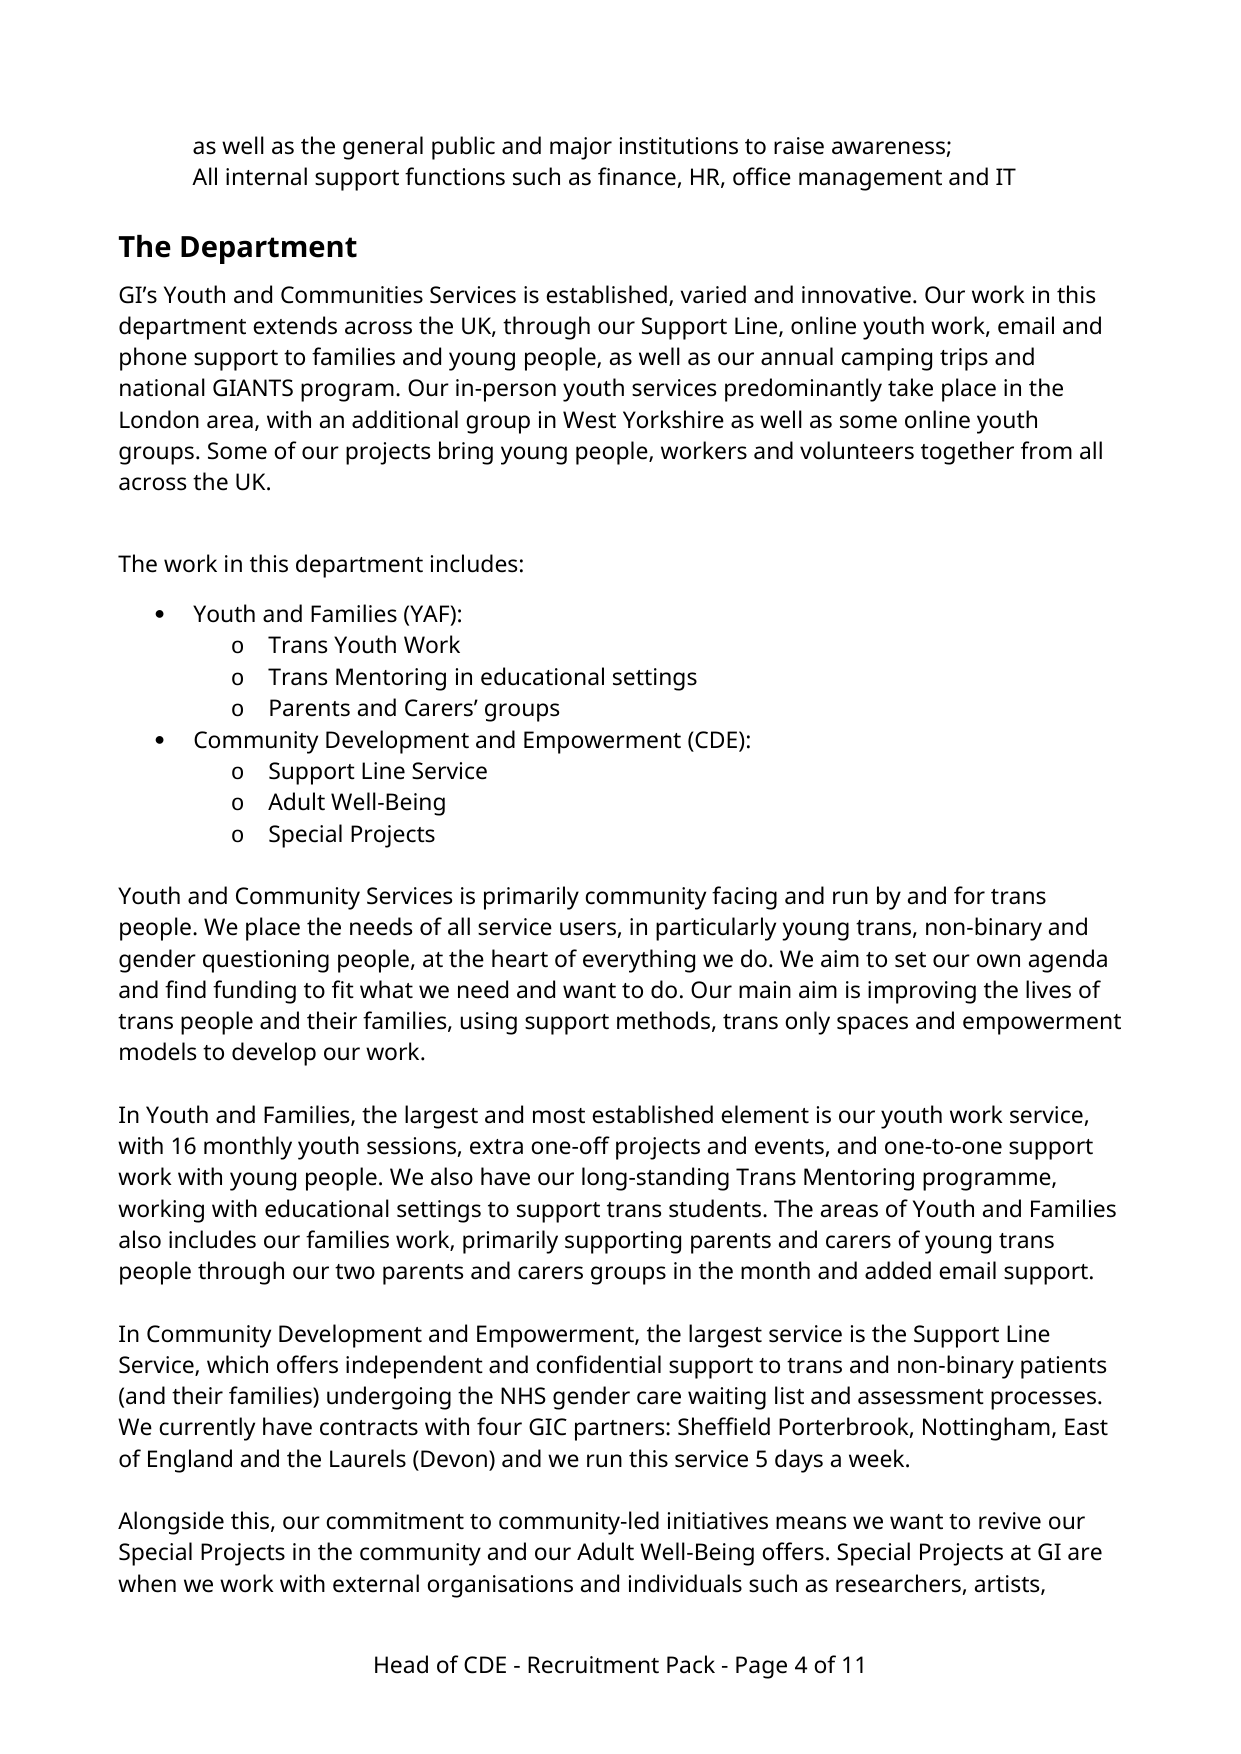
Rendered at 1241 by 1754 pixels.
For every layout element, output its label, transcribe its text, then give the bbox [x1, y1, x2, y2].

subtitle The Department [118, 226, 1122, 266]
text In Youth and Families, the largest and most established element is our youth work service, with 16 monthly youth sessions, extra one-off projects and events, and one-to-one support work with young people. We also have our long-standing Trans Mentoring programme, working with educational settings to support trans students. The areas of Youth and Families also includes our families work, primarily supporting parents and carers of young trans people through our two parents and carers groups in the month and added email support. [118, 1099, 1122, 1286]
text In Community Development and Empowerment, the largest service is the Support Line Service, which offers independent and confidential support to trans and non-binary patients (and their families) undergoing the NHS gender care waiting list and assessment processes. We currently have contracts with four GIC partners: Sheffield Porterbrook, Nottingham, East of England and the Laurels (Devon) and we run this service 5 days a week. [118, 1318, 1122, 1474]
list Support Line Service [231, 755, 1122, 786]
list Community Development and Empowerment (CDE): [156, 723, 1122, 755]
text GI’s Youth and Communities Services is established, varied and innovative. Our work in this department extends across the UK, through our Support Line, online youth work, email and phone support to families and young people, as well as our annual camping trips and national GIANTS program. Our in-person youth services predominantly take place in the London area, with an additional group in West Yorkshire as well as some online youth groups. Some of our projects bring young people, workers and volunteers together from all across the UK. [118, 279, 1122, 497]
text Youth and Community Services is primarily community facing and run by and for trans people. We place the needs of all service users, in particularly young trans, non-binary and gender questioning people, at the heart of everything we do. We aim to set our own agenda and find funding to fit what we need and want to do. Our main aim is improving the lives of trans people and their families, using support methods, trans only spaces and empowerment models to develop our work. [118, 880, 1122, 1068]
list Special Projects [231, 817, 1122, 849]
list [155, 130, 1122, 192]
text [118, 1505, 1122, 1599]
text The work in this department includes: [118, 548, 1122, 579]
list Trans Mentoring in educational settings [231, 661, 1122, 692]
list Youth and Families (YAF): [156, 598, 1122, 629]
list Parents and Carers’ groups [231, 692, 1122, 723]
list Adult Well-Being [231, 786, 1122, 817]
list Trans Youth Work [231, 629, 1122, 661]
